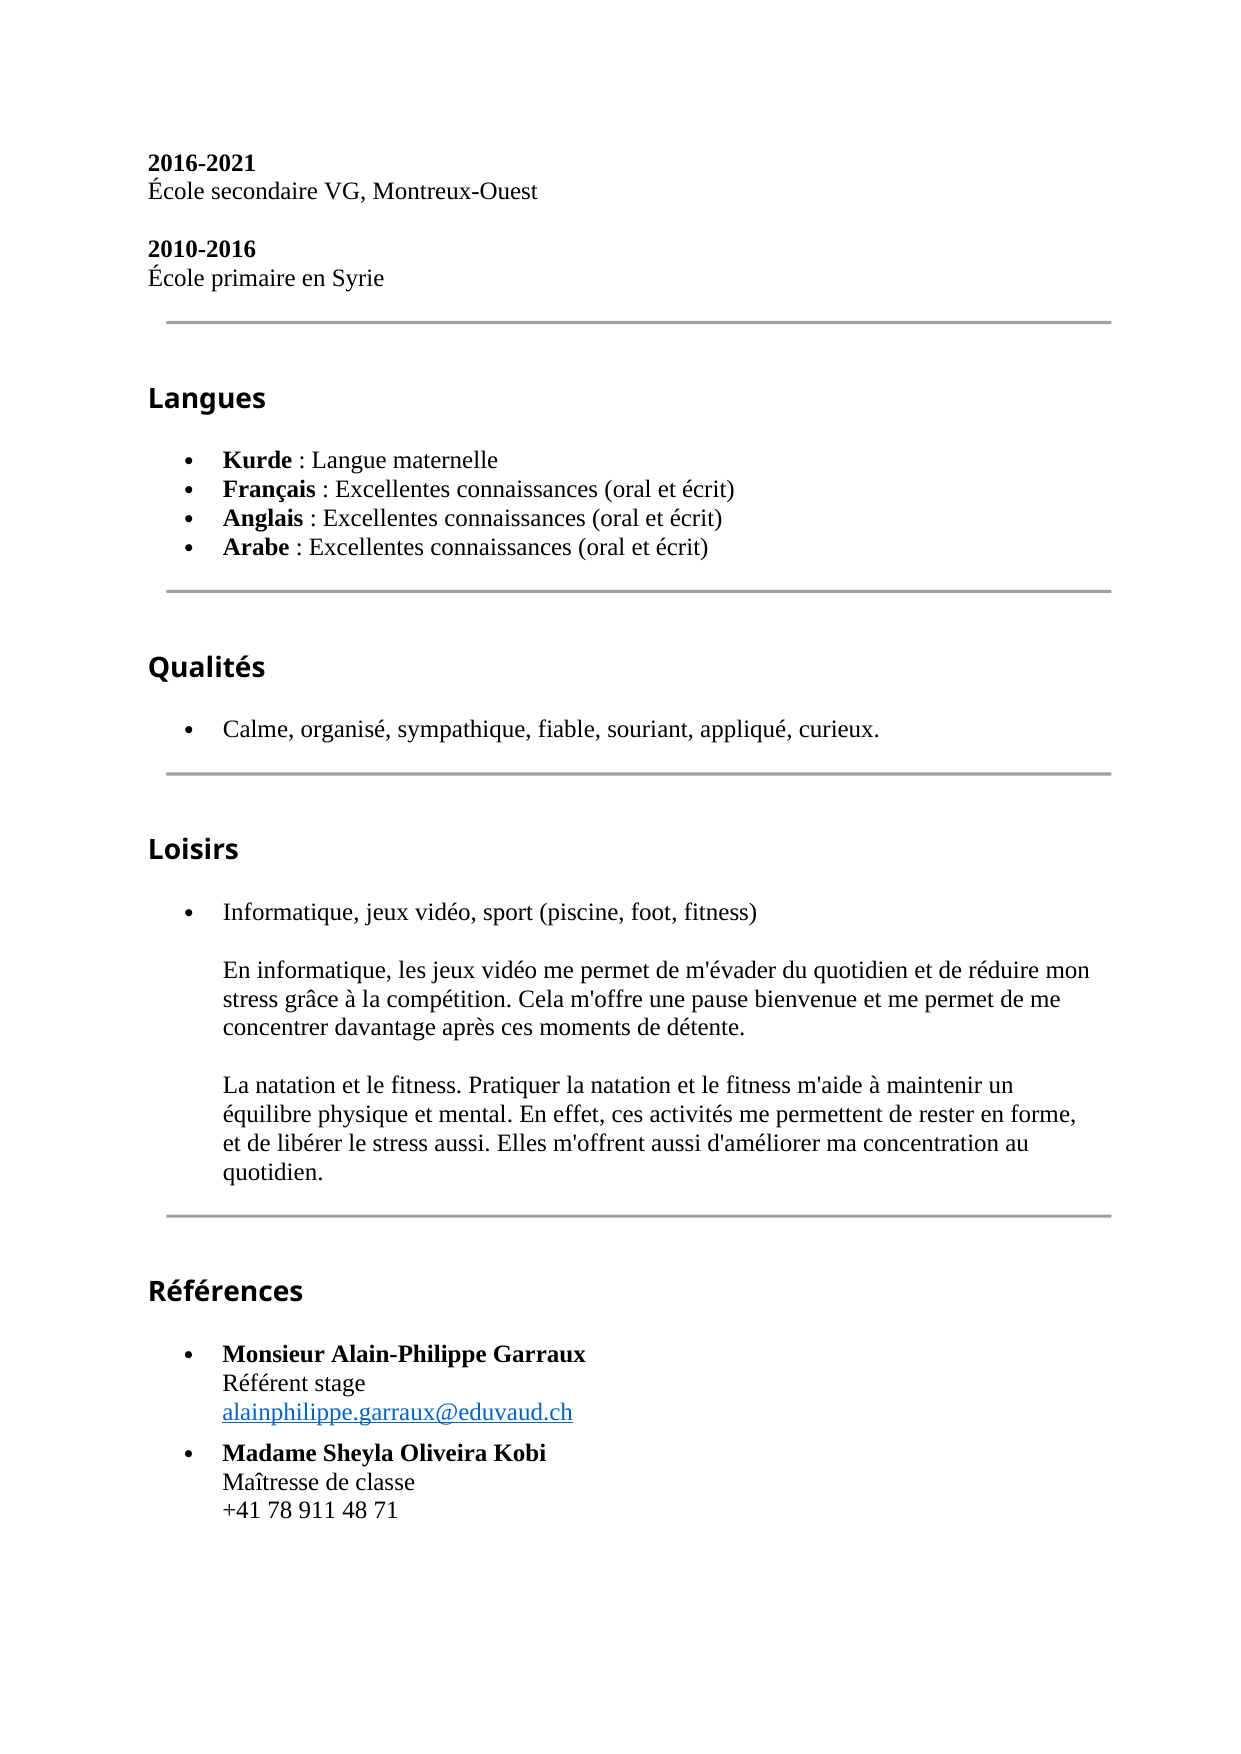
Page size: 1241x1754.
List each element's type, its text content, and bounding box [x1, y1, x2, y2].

list Français : Excellentes connaissances (oral et écrit) [185, 474, 1093, 503]
list Calme, organisé, sympathique, fiable, souriant, appliqué, curieux. [185, 714, 1093, 743]
text En informatique, les jeux vidéo me permet de m'évader du quotidien et de réduire mon stress grâce à la compétition. Cela m'offre une pause bienvenue et me permet de me concentrer davantage après ces moments de détente. [223, 955, 1093, 1041]
text La natation et le fitness. Pratiquer la natation et le fitness m'aide à maintenir un équilibre physique et mental. En effet, ces activités me permettent de rester en forme, et de libérer le stress aussi. Elles m'offrent aussi d'améliorer ma concentration au quotidien. [223, 1070, 1093, 1185]
list Anglais : Excellentes connaissances (oral et écrit) [185, 503, 1093, 532]
list Monsieur Alain-Philippe Garraux Référent stage alainphilippe.garraux@eduvaud.ch [185, 1339, 1093, 1426]
text Loisirs [148, 829, 1093, 868]
list Kurde : Langue maternelle [185, 446, 1093, 474]
text 2010-2016 École primaire en Syrie [148, 234, 1093, 292]
text Langues [148, 378, 1093, 416]
text 2016-2021 École secondaire VG, Montreux-Ouest [148, 148, 1093, 205]
text Références [148, 1272, 1093, 1310]
list Arabe : Excellentes connaissances (oral et écrit) [185, 532, 1093, 561]
text Qualités [148, 647, 1093, 685]
list Informatique, jeux vidéo, sport (piscine, foot, fitness) [185, 897, 1093, 926]
list Madame Sheyla Oliveira Kobi Maîtresse de classe +41 78 911 48 71 [185, 1438, 1093, 1524]
